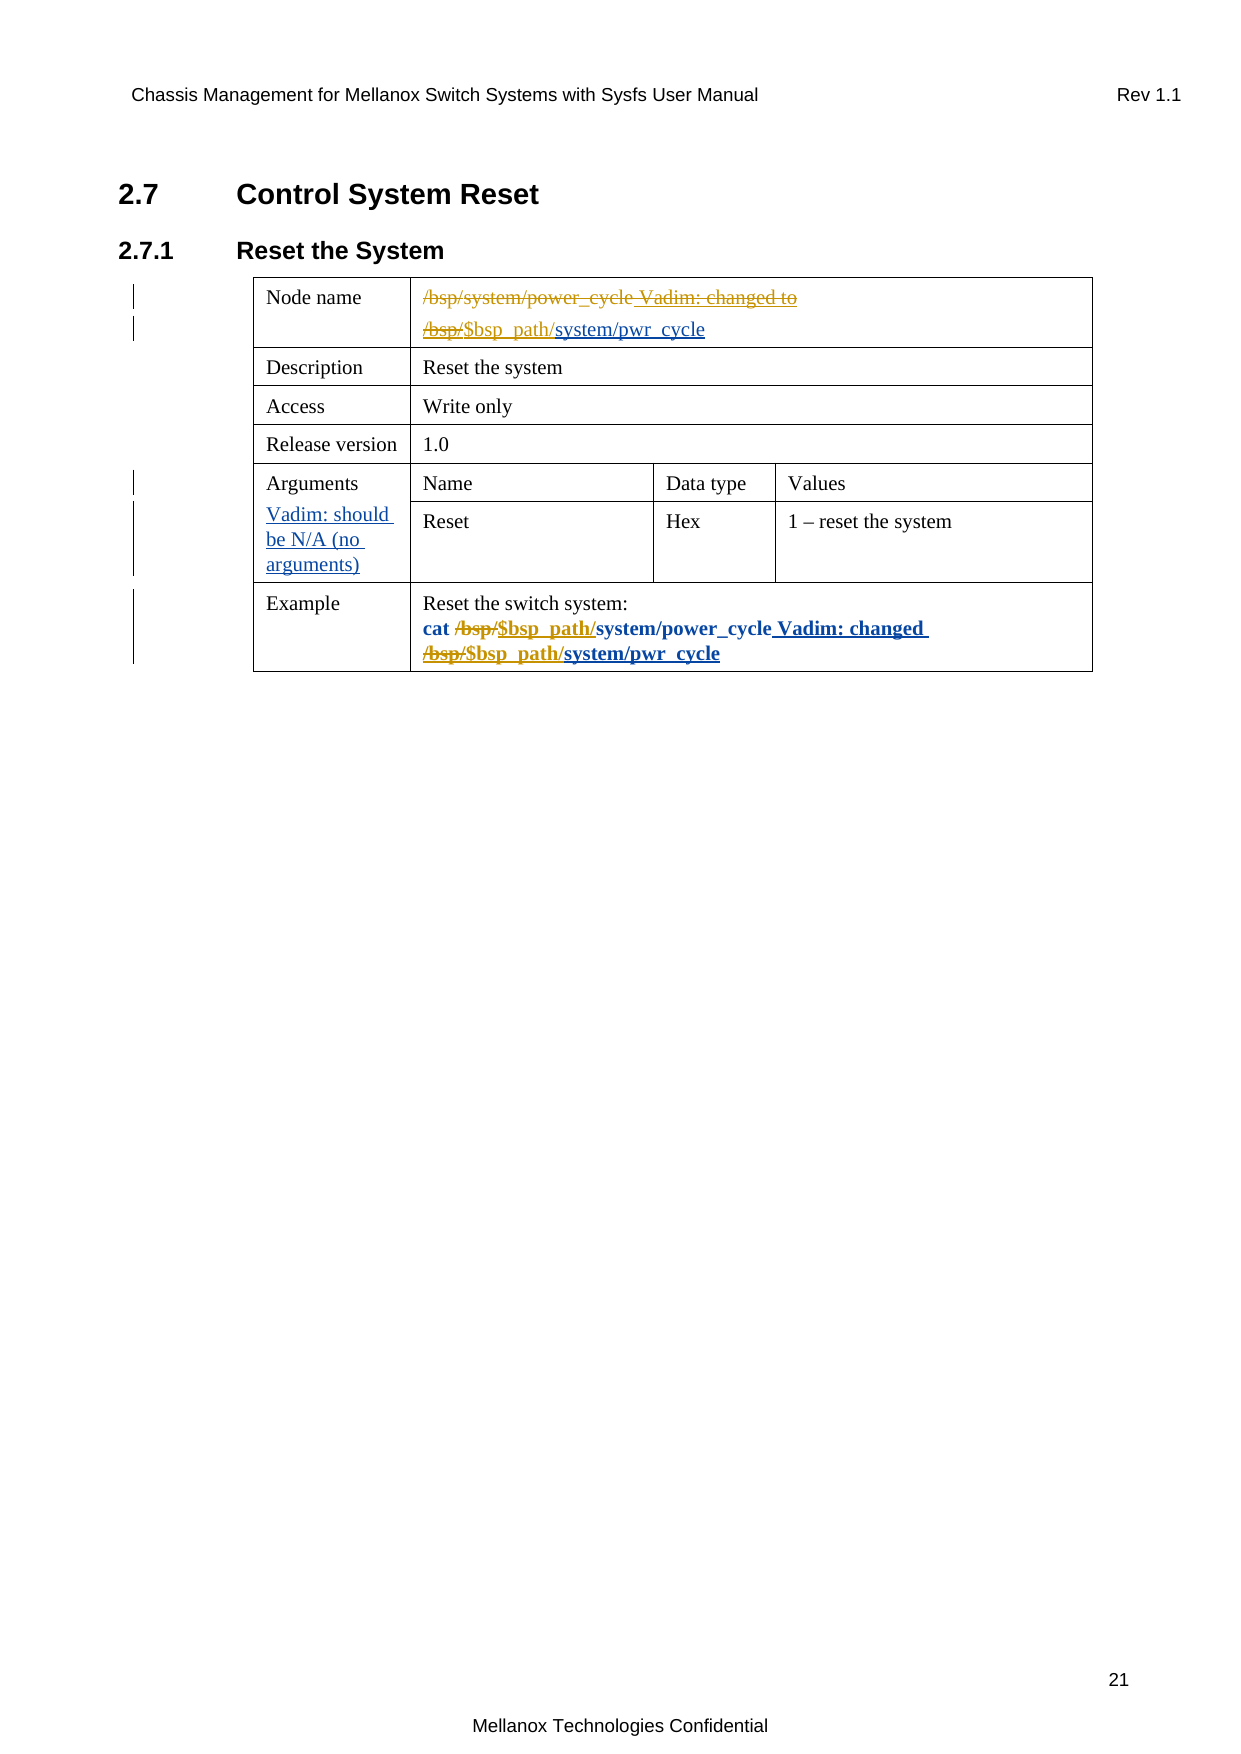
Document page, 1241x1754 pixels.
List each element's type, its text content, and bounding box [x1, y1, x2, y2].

table_cell Reset [411, 502, 653, 582]
table_cell Arguments [254, 464, 410, 582]
table_cell Hex [654, 502, 775, 582]
table_cell Data type [654, 464, 775, 501]
table_cell Example [254, 583, 410, 671]
table_cell Values [776, 464, 1092, 501]
table_cell Write only [411, 386, 1092, 424]
subtitle Reset the System [118, 236, 1093, 264]
table_cell Release version [254, 425, 410, 462]
subtitle Control System Reset [118, 177, 1093, 211]
table_cell Reset the switch system: cat system/power_cycle [411, 583, 1092, 671]
table_cell Name [411, 464, 653, 501]
table_cell Reset the system [411, 348, 1092, 385]
table_header [411, 278, 1092, 347]
table_cell 1 – reset the system [776, 502, 1092, 582]
table_header Node name [254, 278, 410, 347]
table_cell 1.0 [411, 425, 1092, 462]
table_cell Description [254, 348, 410, 385]
table_cell Access [254, 386, 410, 424]
